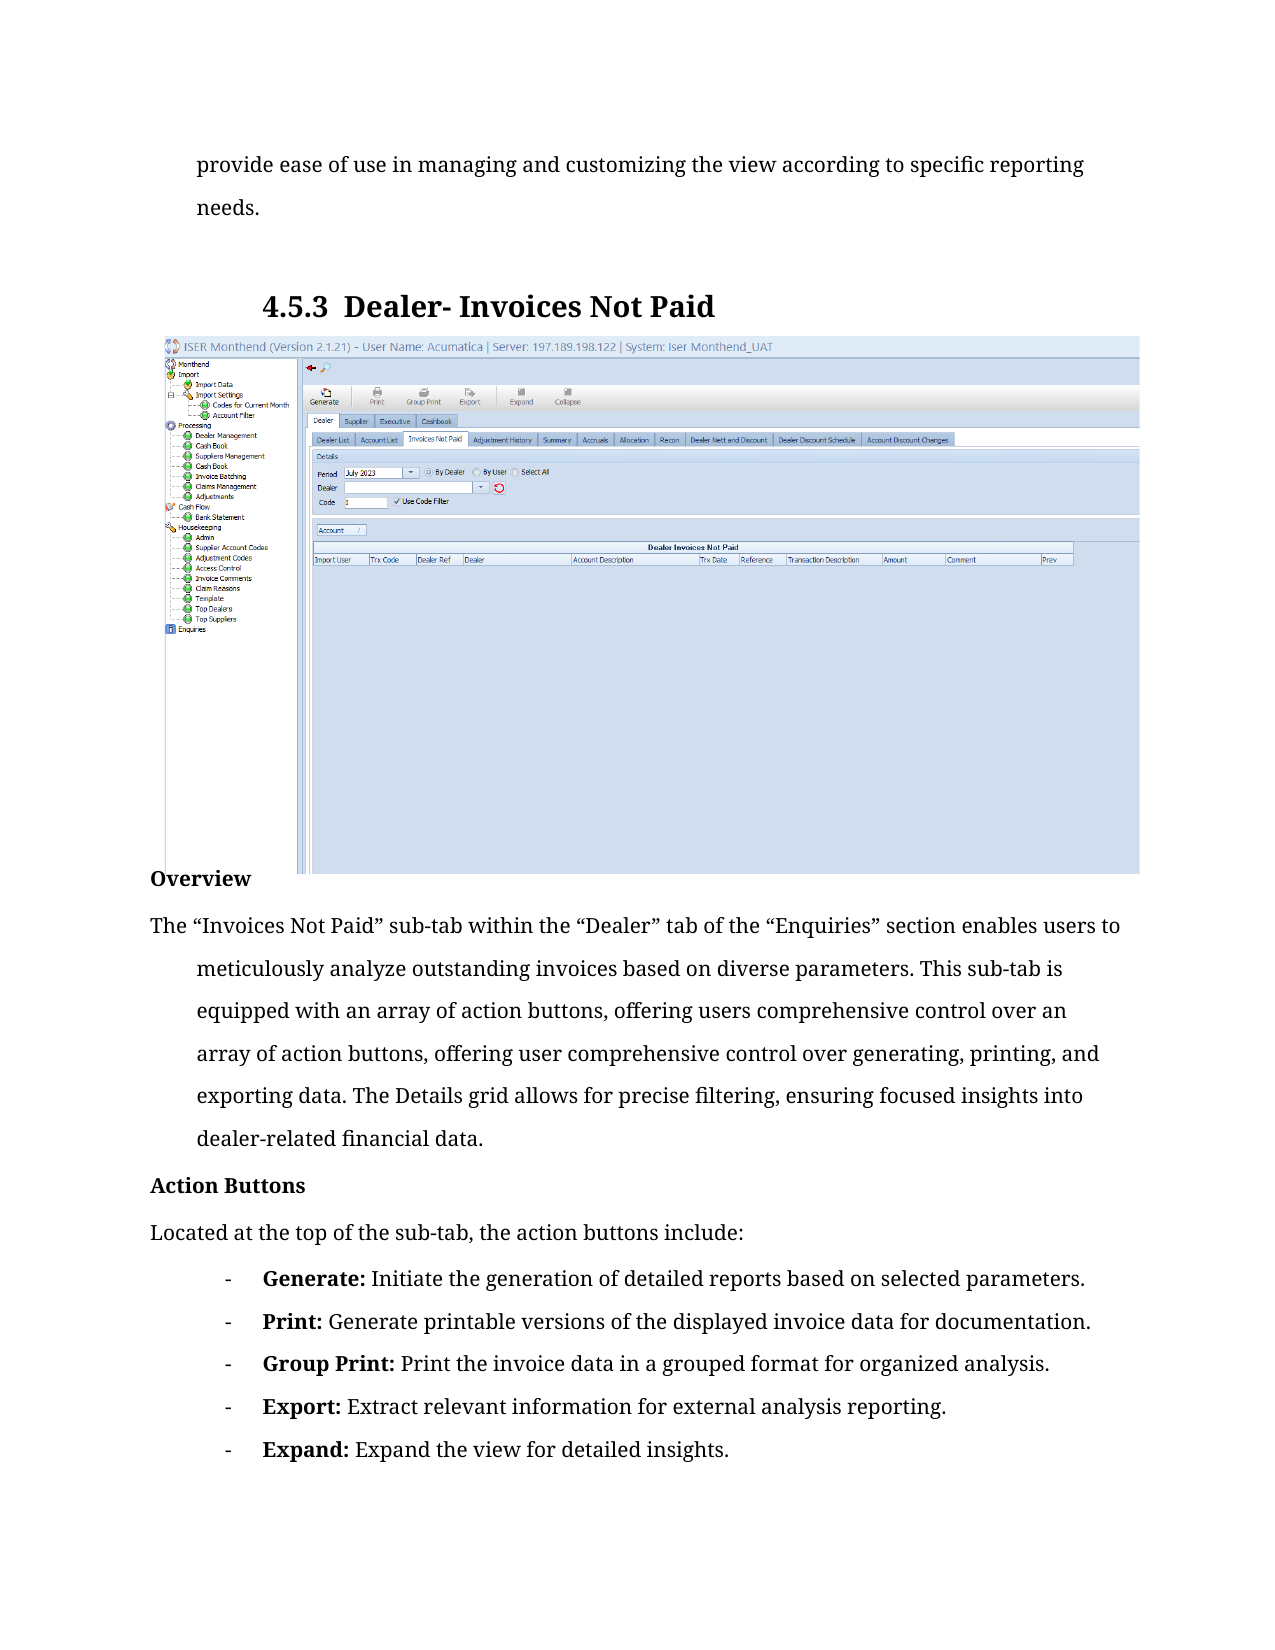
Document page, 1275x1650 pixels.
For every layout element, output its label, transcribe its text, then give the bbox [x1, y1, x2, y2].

list Expand: Expand the view for detailed insights. [225, 1435, 1125, 1463]
list Generate: Initiate the generation of detailed reports based on selected parameters. [225, 1264, 1125, 1293]
list Export: Extract relevant information for external analysis reporting. [225, 1392, 1125, 1421]
text Located at the top of the sub-tab, the action buttons include: [150, 1218, 1125, 1246]
list Print: Generate printable versions of the displayed invoice data for documentation. [225, 1307, 1125, 1335]
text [150, 150, 1125, 221]
text Overview [150, 864, 1125, 893]
list Group Print: Print the invoice data in a grouped format for organized analysis. [225, 1349, 1125, 1378]
picture [164, 336, 1140, 874]
text Action Buttons [150, 1171, 1125, 1199]
subtitle Dealer- Invoices Not Paid [262, 286, 1125, 326]
text The “Invoices Not Paid” sub-tab within the “Dealer” tab of the “Enquiries” section enables users to meticulously analyze outstanding invoices based on diverse parameters. This sub-tab is equipped with an array of action buttons, offering users comprehensive control over an array of action buttons, offering user comprehensive control over generating, printing, and exporting data. The Details grid allows for precise filtering, ensuring focused insights into dealer-related financial data. [150, 911, 1125, 1152]
